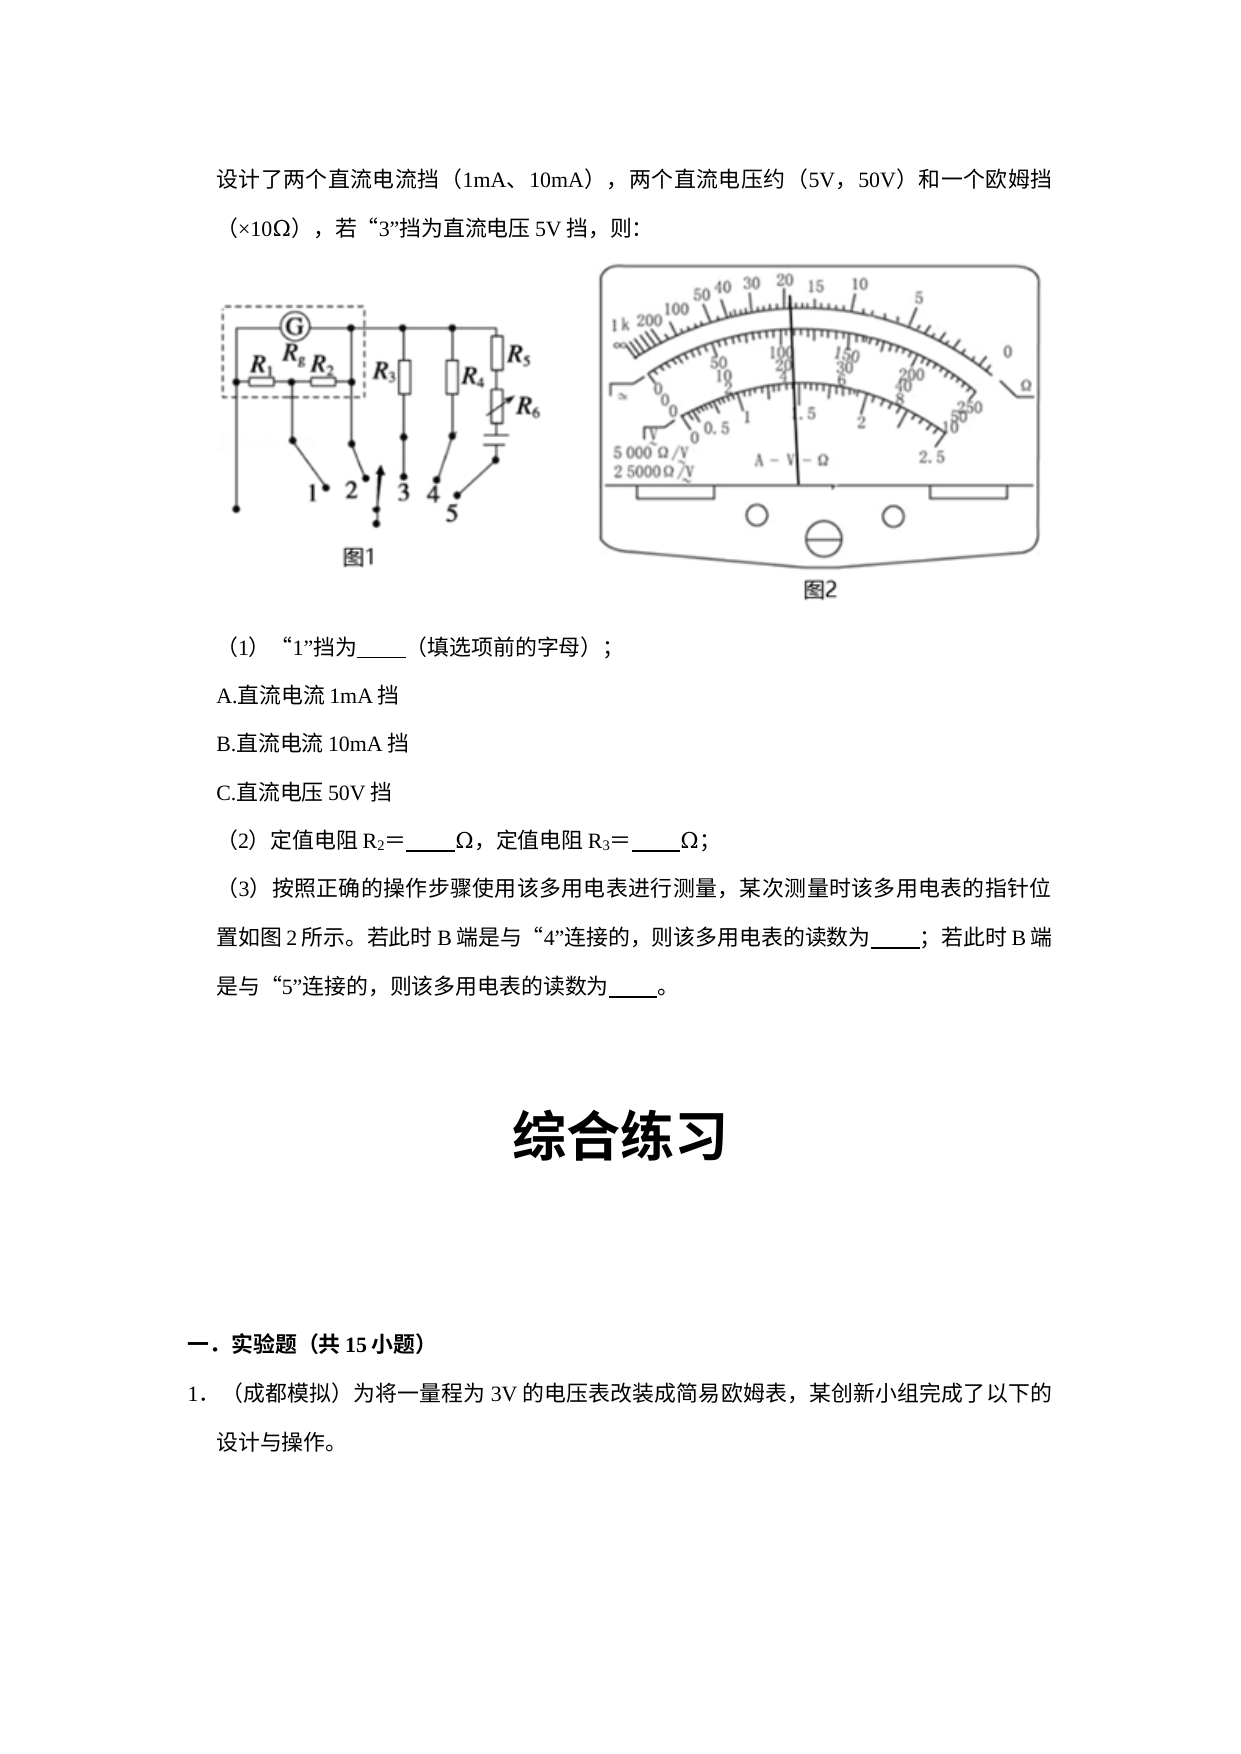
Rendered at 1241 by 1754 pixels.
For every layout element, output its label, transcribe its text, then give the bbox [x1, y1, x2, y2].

text （2）定值电阻R2＝ Ω，定值电阻R3＝ Ω； [216, 822, 1053, 855]
picture [216, 259, 1046, 605]
text B.直流电流10mA挡 [216, 726, 1053, 758]
subtitle 综合练习 [187, 1084, 1053, 1182]
text （1）“1”挡为 （填选项前的字母）； [216, 629, 1053, 662]
text A.直流电流1mA挡 [216, 677, 1053, 710]
text 1．（成都模拟）为将一量程为3V的电压表改装成简易欧姆表，某创新小组完成了以下的设计与操作。 [187, 1375, 1053, 1457]
text 一．实验题（共15小题） [187, 1327, 1053, 1359]
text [187, 162, 1053, 243]
text C.直流电压50V挡 [216, 774, 1053, 807]
text （3）按照正确的操作步骤使用该多用电表进行测量，某次测量时该多用电表的指针位置如图2所示。若此时B端是与“4”连接的，则该多用电表的读数为 ；若此时B端是与“5”连接的，则该多用电表的读数为 。 [216, 871, 1053, 1001]
